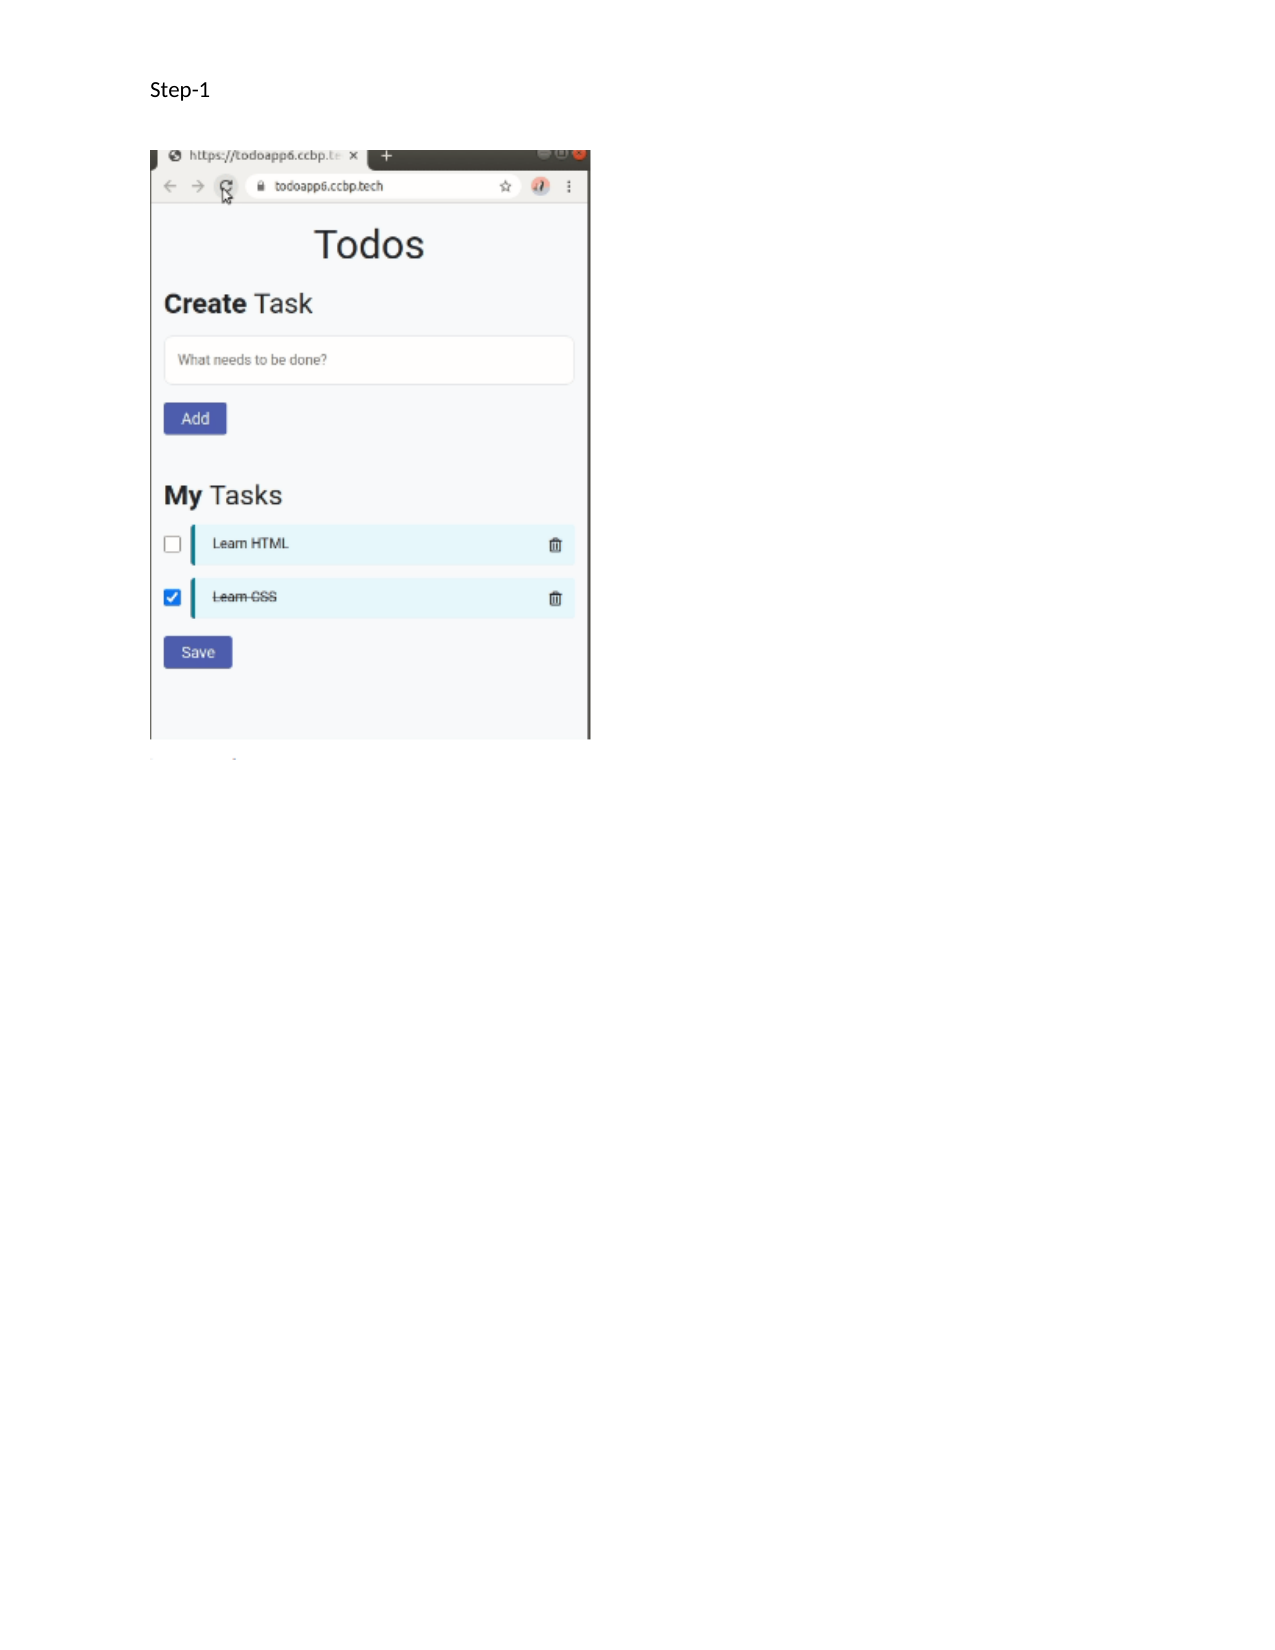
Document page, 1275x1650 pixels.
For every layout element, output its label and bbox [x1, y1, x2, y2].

picture [150, 150, 622, 760]
